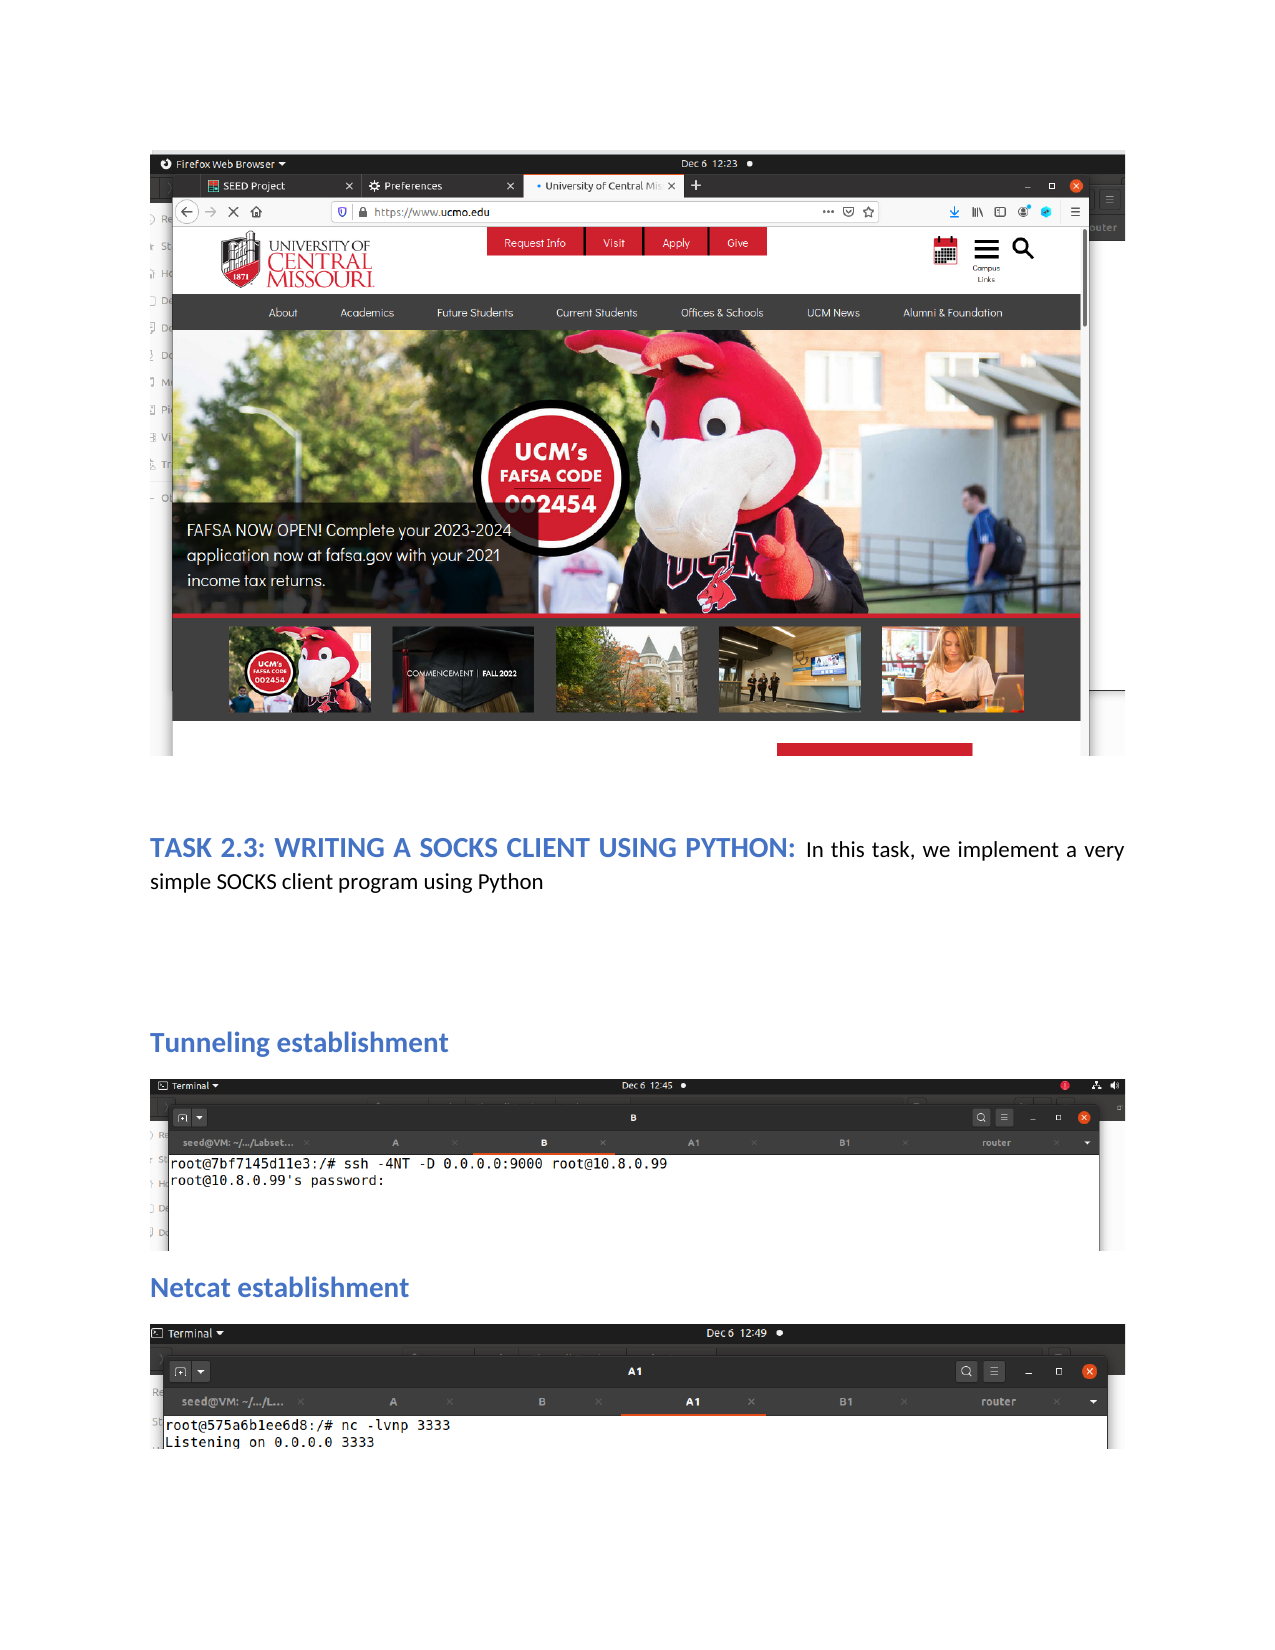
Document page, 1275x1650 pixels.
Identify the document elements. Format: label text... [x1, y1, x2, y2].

picture [150, 150, 1125, 756]
text TASK 2.3: WRITING A SOCKS CLIENT USING PYTHON: In this task, we implement a very simple SOCKS client program using Python [150, 829, 1125, 895]
text Netcat establishment [150, 1269, 1125, 1305]
picture [150, 1079, 1125, 1251]
text Tunneling establishment [150, 1024, 1125, 1059]
picture [150, 1324, 1125, 1449]
